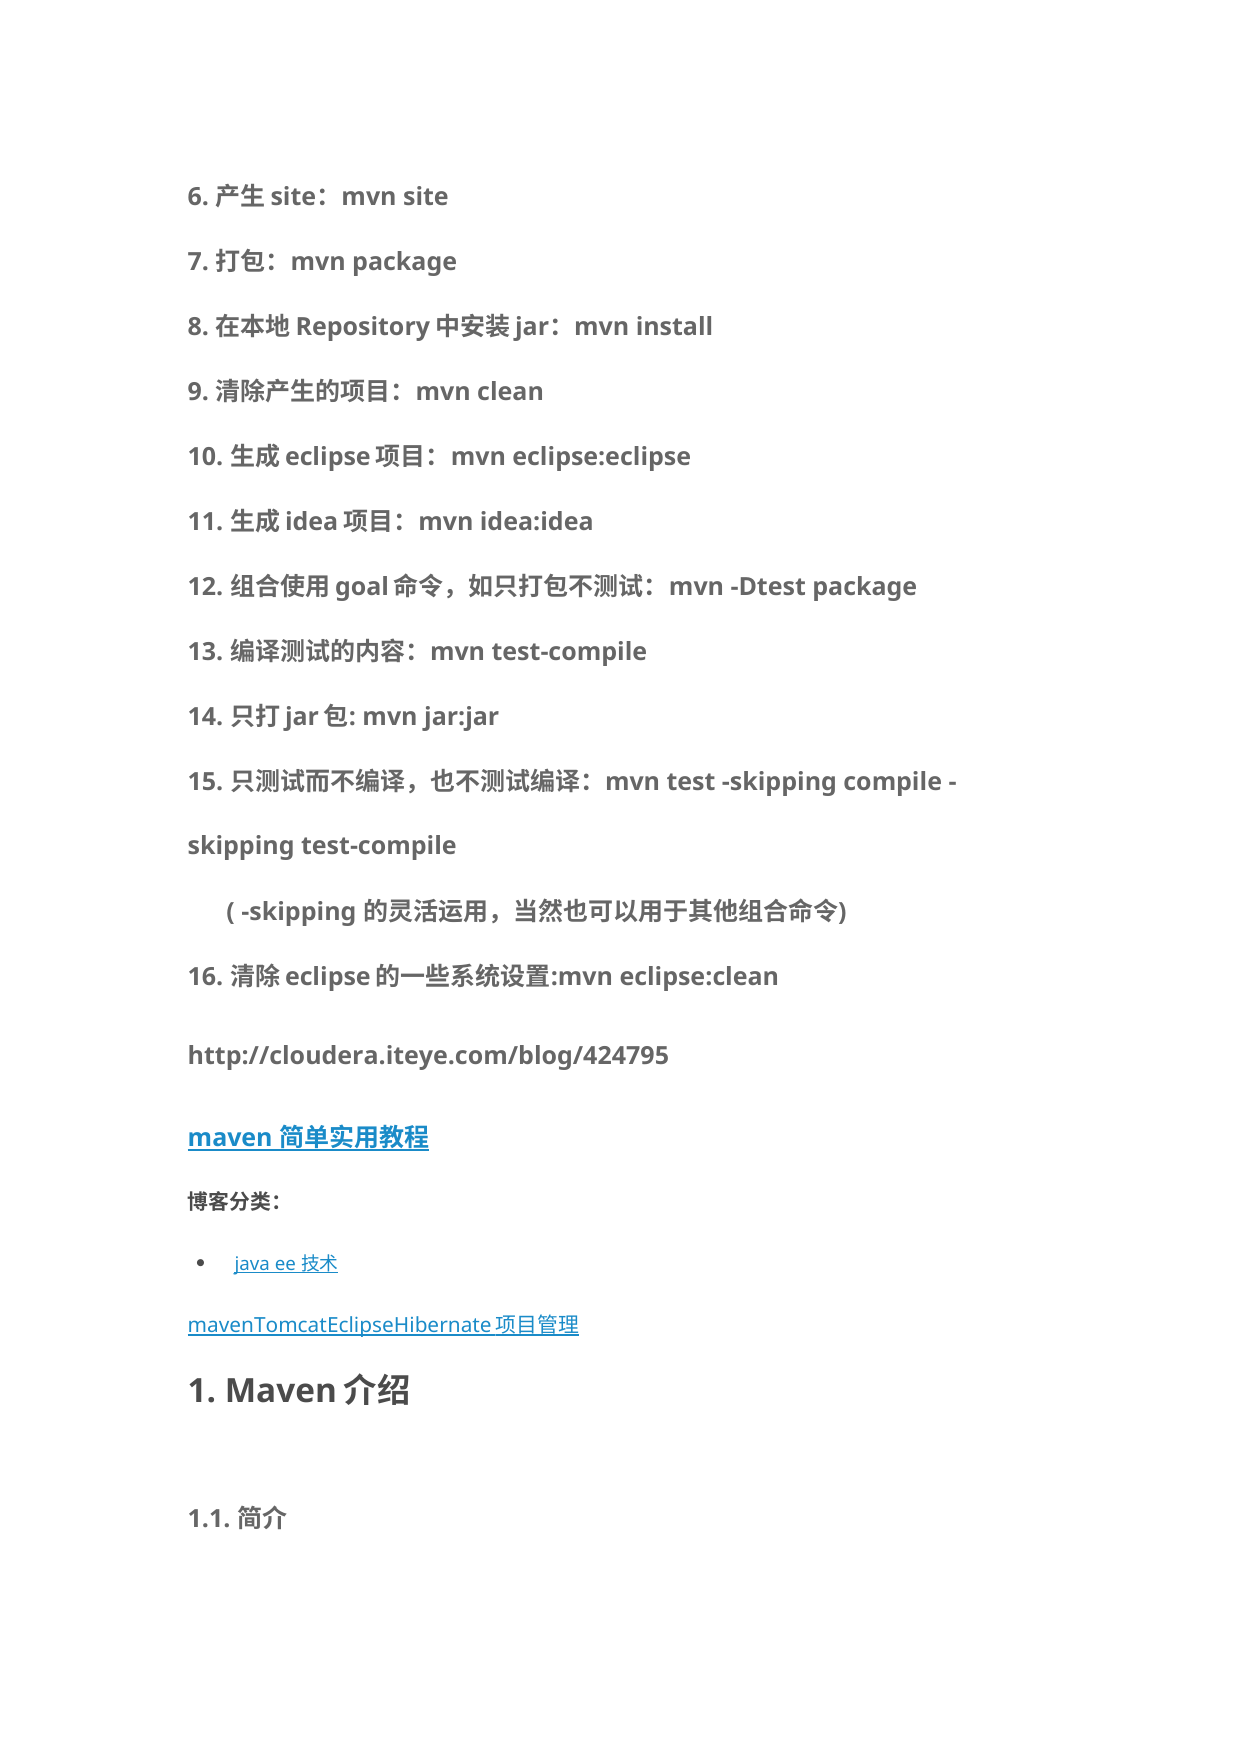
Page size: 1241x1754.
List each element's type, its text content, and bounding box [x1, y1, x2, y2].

list java ee 技术 [197, 1246, 1053, 1278]
text 博客分类： [187, 1184, 1053, 1216]
text 1.1. 简介 [187, 1484, 1053, 1549]
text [187, 162, 1053, 1007]
text http://cloudera.iteye.com/blog/424795 [187, 1023, 1053, 1088]
text maven 简单实用教程 [187, 1103, 1053, 1168]
text 1. Maven介绍 [187, 1355, 1053, 1420]
text mavenTomcatEclipseHibernate项目管理 [187, 1307, 1053, 1340]
